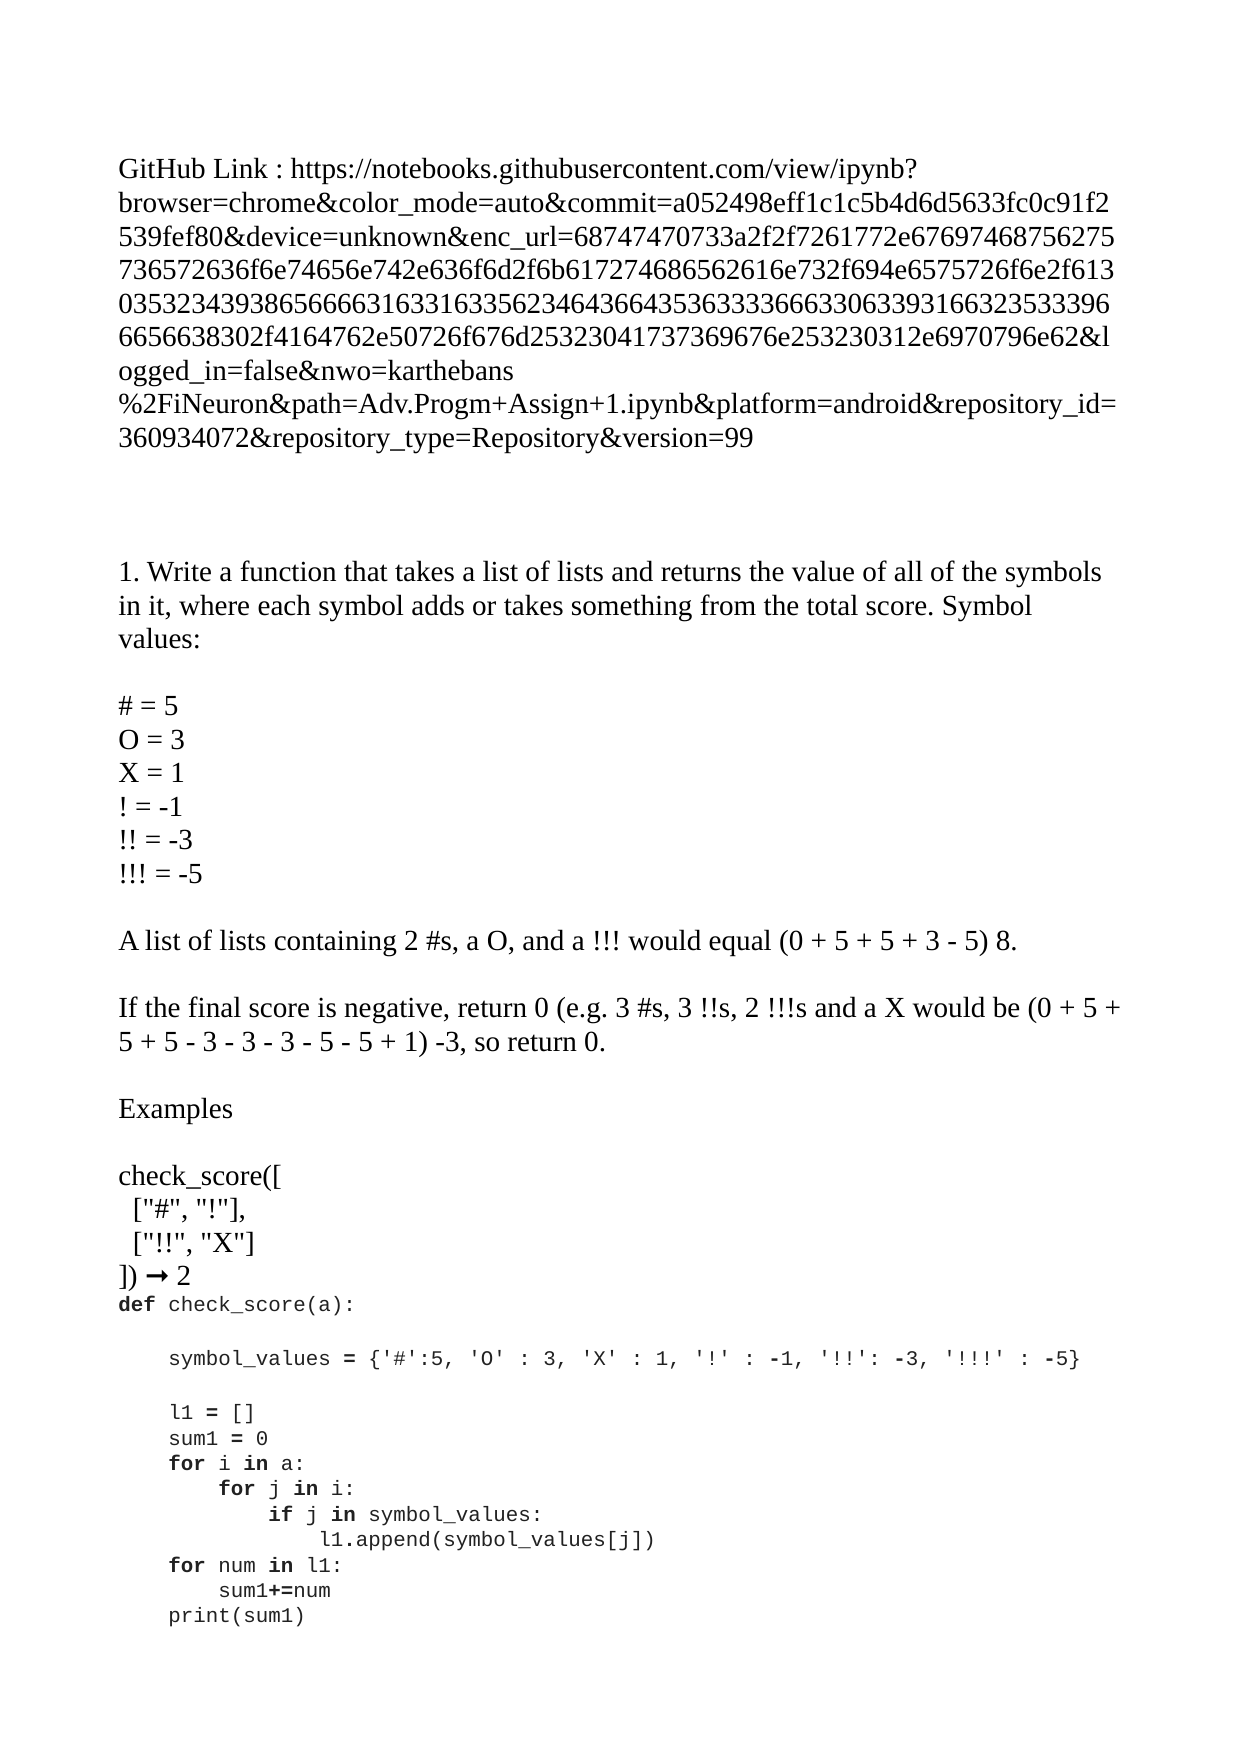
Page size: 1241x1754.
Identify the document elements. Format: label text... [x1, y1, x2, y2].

text A list of lists containing 2 #s, a O, and a !!! would equal (0 + 5 + 5 + 3 - 5) 8. [118, 923, 1122, 957]
text l1 = [] [118, 1400, 1122, 1426]
text ]) ➞ 2 [118, 1258, 1122, 1292]
text ! = -1 [118, 789, 1122, 822]
text # = 5 [118, 688, 1122, 722]
text !!! = -5 [118, 856, 1122, 889]
text Examples [118, 1091, 1122, 1124]
text for j in i: [118, 1477, 1122, 1502]
text for i in a: [118, 1451, 1122, 1477]
text ["#", "!"], [118, 1191, 1122, 1225]
text ["!!", "X"] [118, 1225, 1122, 1258]
text for num in l1: [118, 1553, 1122, 1578]
text def check_score(a): [118, 1292, 1122, 1317]
text if j in symbol_values: [118, 1502, 1122, 1527]
text symbol_values = {'#':5, 'O' : 3, 'X' : 1, '!' : -1, '!!': -3, '!!!' : -5} [118, 1346, 1122, 1372]
text l1.append(symbol_values[j]) [118, 1527, 1122, 1553]
text If the final score is negative, return 0 (e.g. 3 #s, 3 !!s, 2 !!!s and a X would be (0 + 5 + 5 + 5 - 3 - 3 - 3 - 5 - 5 + 1) -3, so return 0. [118, 990, 1122, 1057]
text GitHub Link : https://notebooks.githubusercontent.com/view/ipynb?browser=chrome&color_mode=auto&commit=a052498eff1c1c5b4d6d5633fc0c91f2539fef80&device=unknown&enc_url=68747470733a2f2f7261772e67697468756275736572636f6e74656e742e636f6d2f6b617274686562616e732f694e6575726f6e2f613035323439386566663163316335623464366435363333666330633931663235333966656638302f4164762e50726f676d25323041737369676e253230312e6970796e62&logged_in=false&nwo=karthebans%2FiNeuron&path=Adv.Progm+Assign+1.ipynb&platform=android&repository_id=360934072&repository_type=Repository&version=99 [118, 152, 1122, 453]
text sum1+=num [118, 1578, 1122, 1604]
text O = 3 [118, 722, 1122, 755]
text X = 1 [118, 755, 1122, 789]
text 1. Write a function that takes a list of lists and returns the value of all of the symbols in it, where each symbol adds or takes something from the total score. Symbol values: [118, 554, 1122, 655]
text sum1 = 0 [118, 1426, 1122, 1451]
text check_score([ [118, 1158, 1122, 1191]
text !! = -3 [118, 822, 1122, 856]
text print(sum1) [118, 1604, 1122, 1629]
